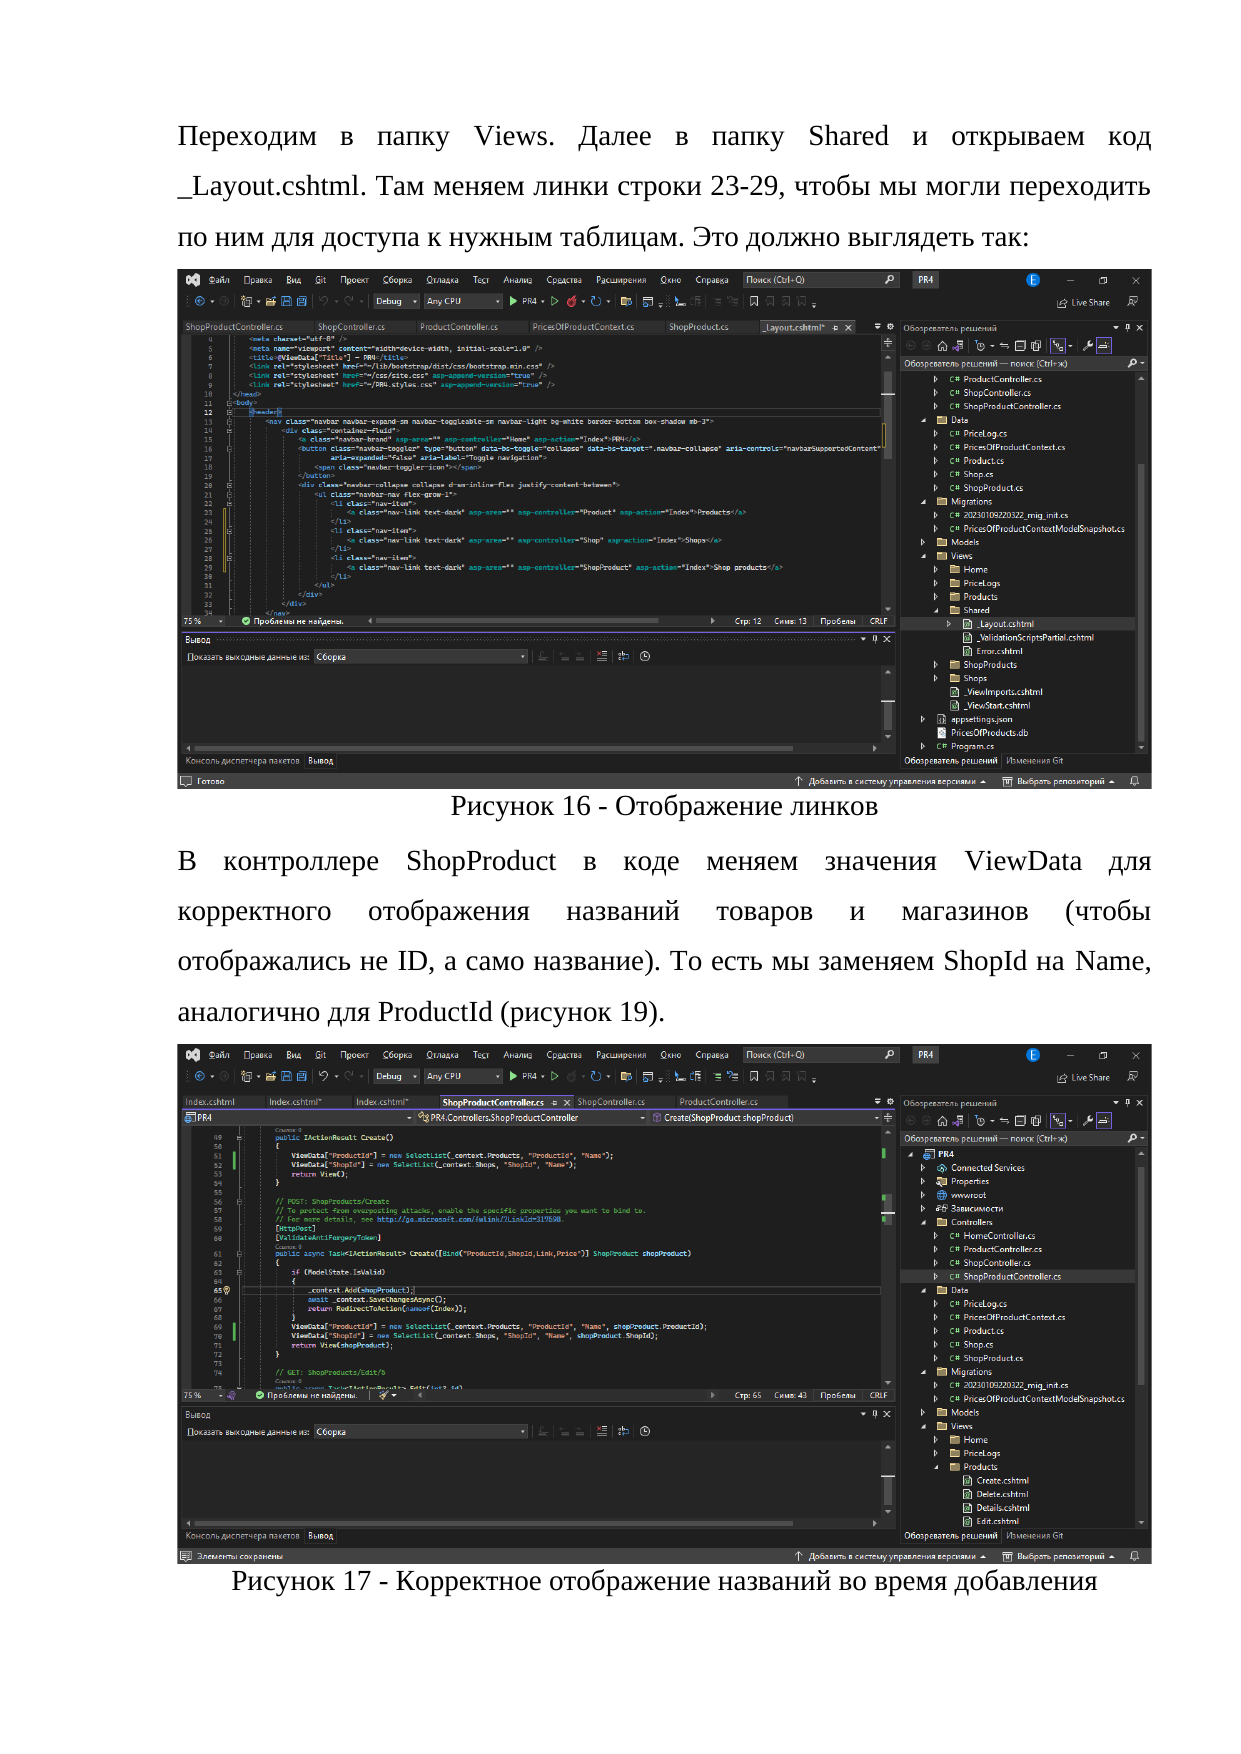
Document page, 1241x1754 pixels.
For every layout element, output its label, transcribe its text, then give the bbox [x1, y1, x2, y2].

text Переходим в папку Views. Далее в папку Shared и открываем код _Layout.cshtml. Там меняем линки строки 23-29, чтобы мы могли переходить по ним для доступа к нужным таблицам. Это должно выглядеть так: [177, 118, 1152, 252]
picture [177, 1044, 1152, 1564]
picture [177, 269, 1152, 789]
text В контроллере ShopProduct в коде меняем значения ViewData для корректного отображения названий товаров и магазинов (чтобы отображались не ID, а само название). То есть мы заменяем ShopId на Name, аналогично для ProductId (рисунок 19). [177, 843, 1152, 1027]
